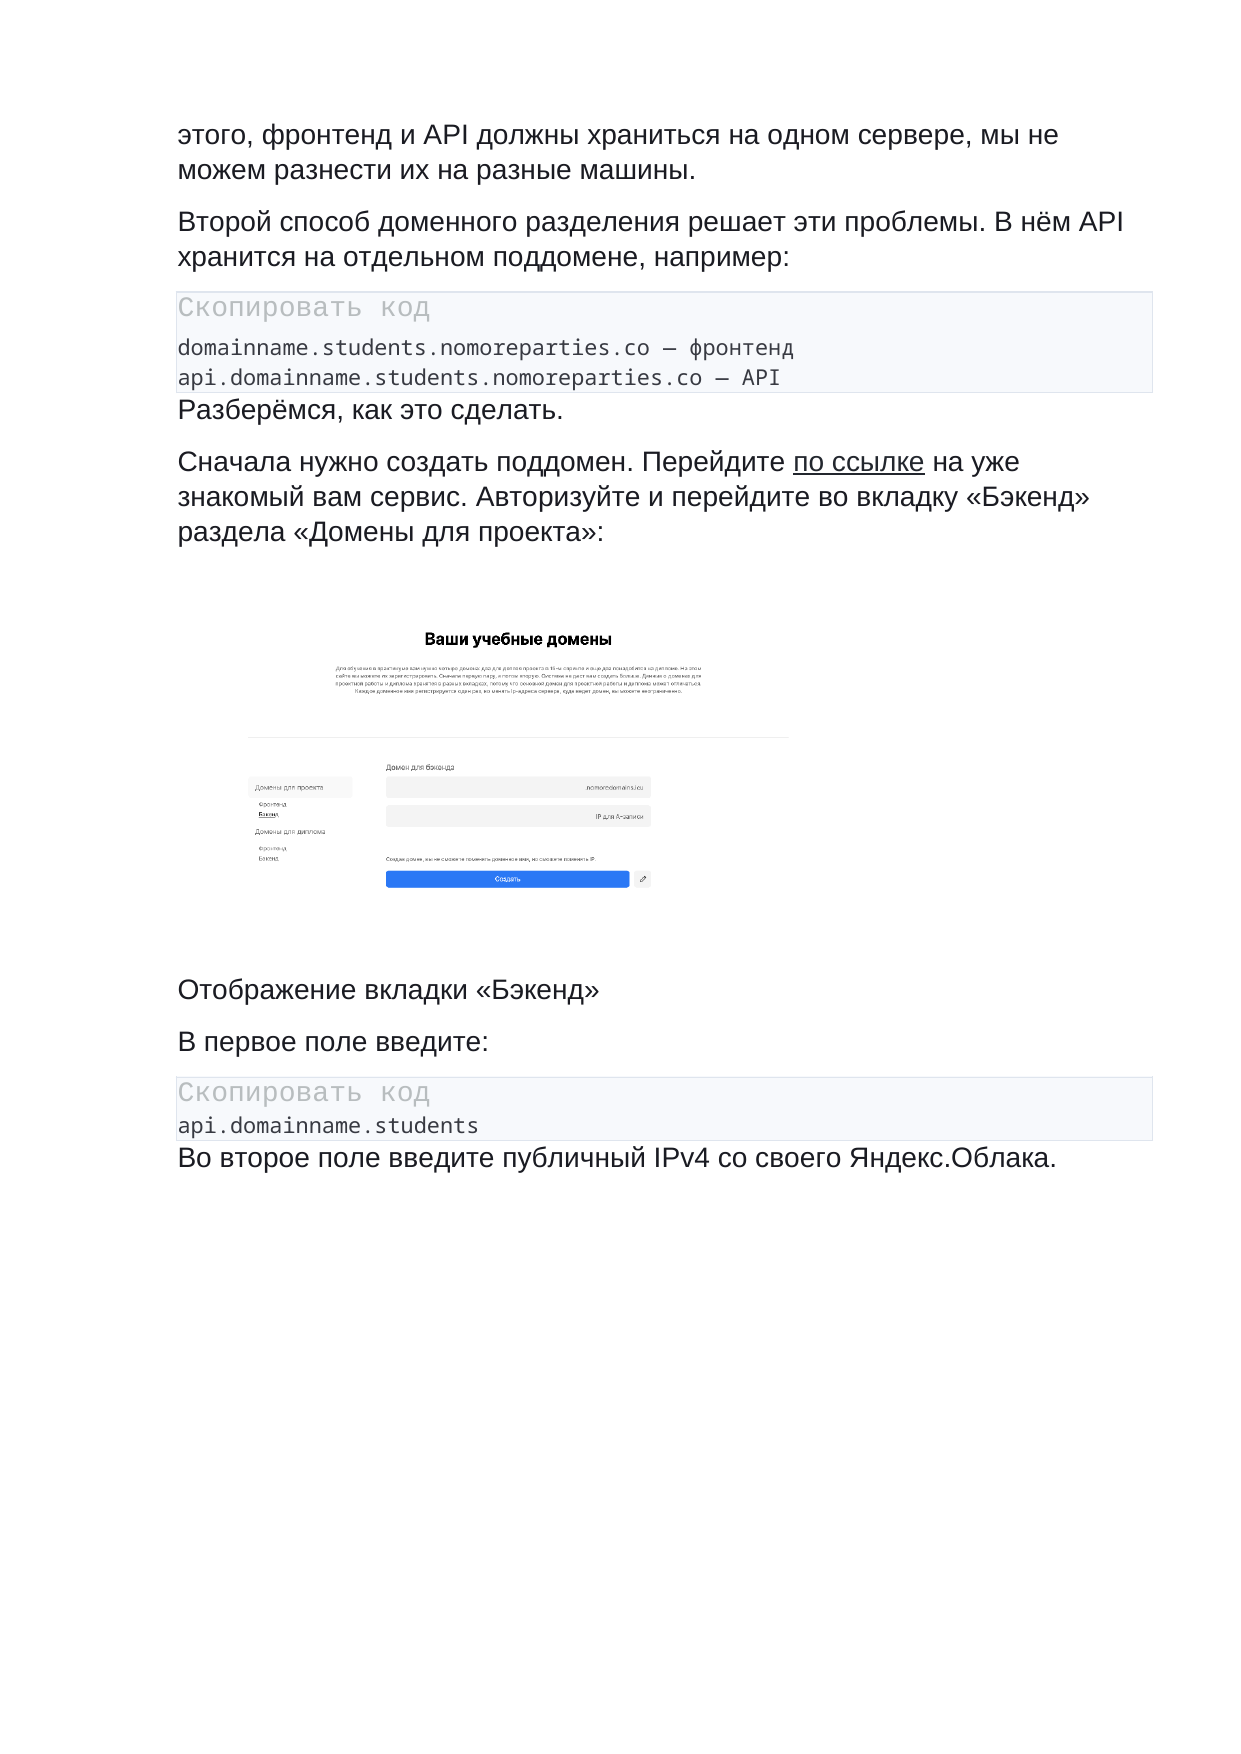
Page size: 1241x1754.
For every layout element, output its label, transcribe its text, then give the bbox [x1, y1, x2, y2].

text Скопировать код [177, 1078, 1152, 1108]
text api.domainname.students [177, 1108, 1152, 1140]
text api.domainname.students.nomoreparties.co — API [177, 360, 1152, 392]
text В первое поле введите: [177, 1025, 1152, 1057]
text domainname.students.nomoreparties.co — фронтенд [177, 324, 1152, 360]
text Разберёмся, как это сделать. [177, 393, 1152, 426]
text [177, 118, 1152, 185]
text Отображение вкладки «Бэкенд» [177, 973, 1152, 1006]
text Скопировать код [177, 293, 1152, 324]
picture [177, 566, 859, 955]
text Второй способ доменного разделения решает эти проблемы. В нём API хранится на отдельном поддомене, например: [177, 204, 1152, 272]
text Сначала нужно создать поддомен. Перейдите по ссылке на уже знакомый вам сервис. Авторизуйте и перейдите во вкладку «Бэкенд» раздела «Домены для проекта»: [177, 445, 1152, 547]
text Во второе поле введите публичный IPv4 со своего Яндекс.Облака. [177, 1141, 1152, 1173]
